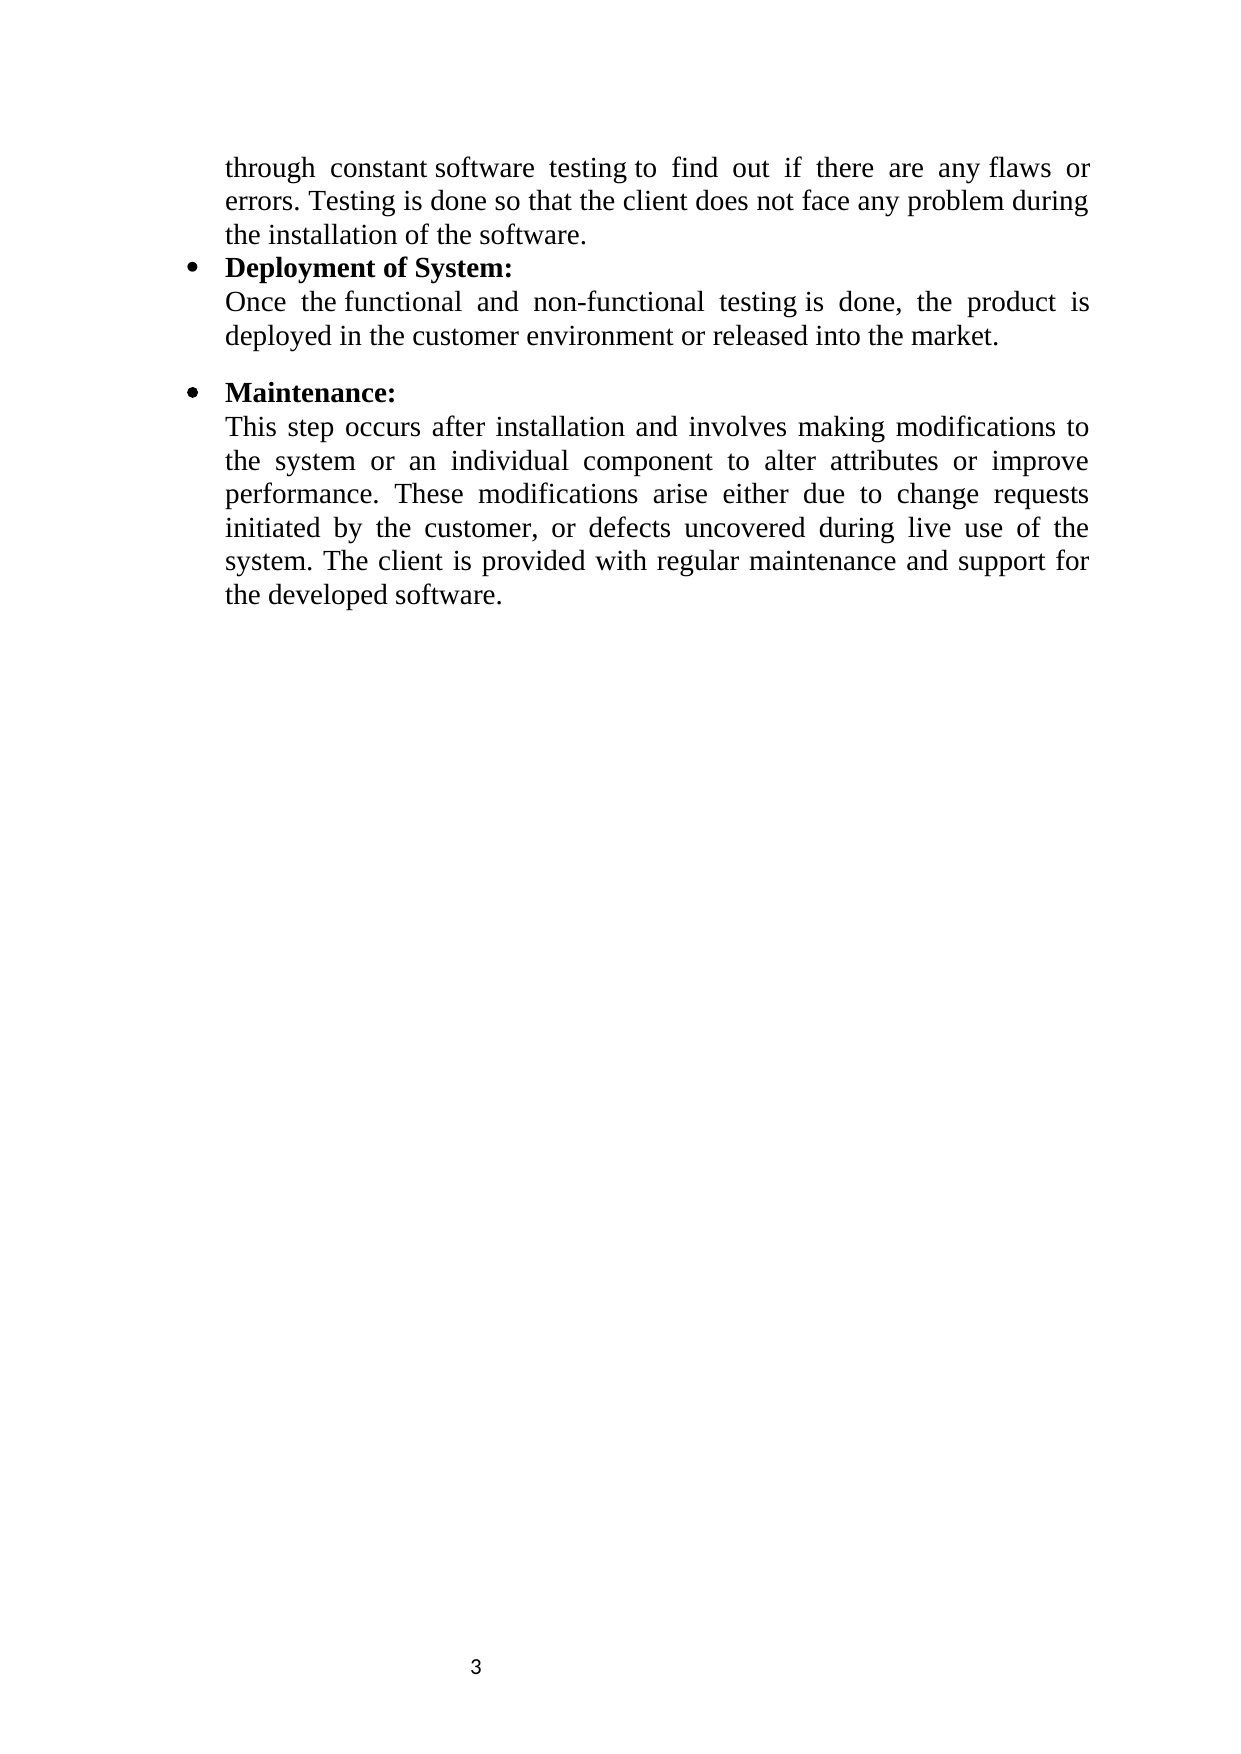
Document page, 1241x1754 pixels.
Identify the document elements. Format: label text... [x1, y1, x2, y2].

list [225, 150, 1090, 251]
list Maintenance: [187, 375, 1090, 409]
list Deployment of System: [187, 251, 1090, 284]
list This step occurs after installation and involves making modifications to the system or an individual component to alter attributes or improve performance. These modifications arise either due to change requests initiated by the customer, or defects uncovered during live use of the system. The client is provided with regular maintenance and support for the developed software. [225, 409, 1090, 610]
list Once the functional and non-functional testing is done, the product is deployed in the customer environment or released into the market. [225, 284, 1090, 351]
